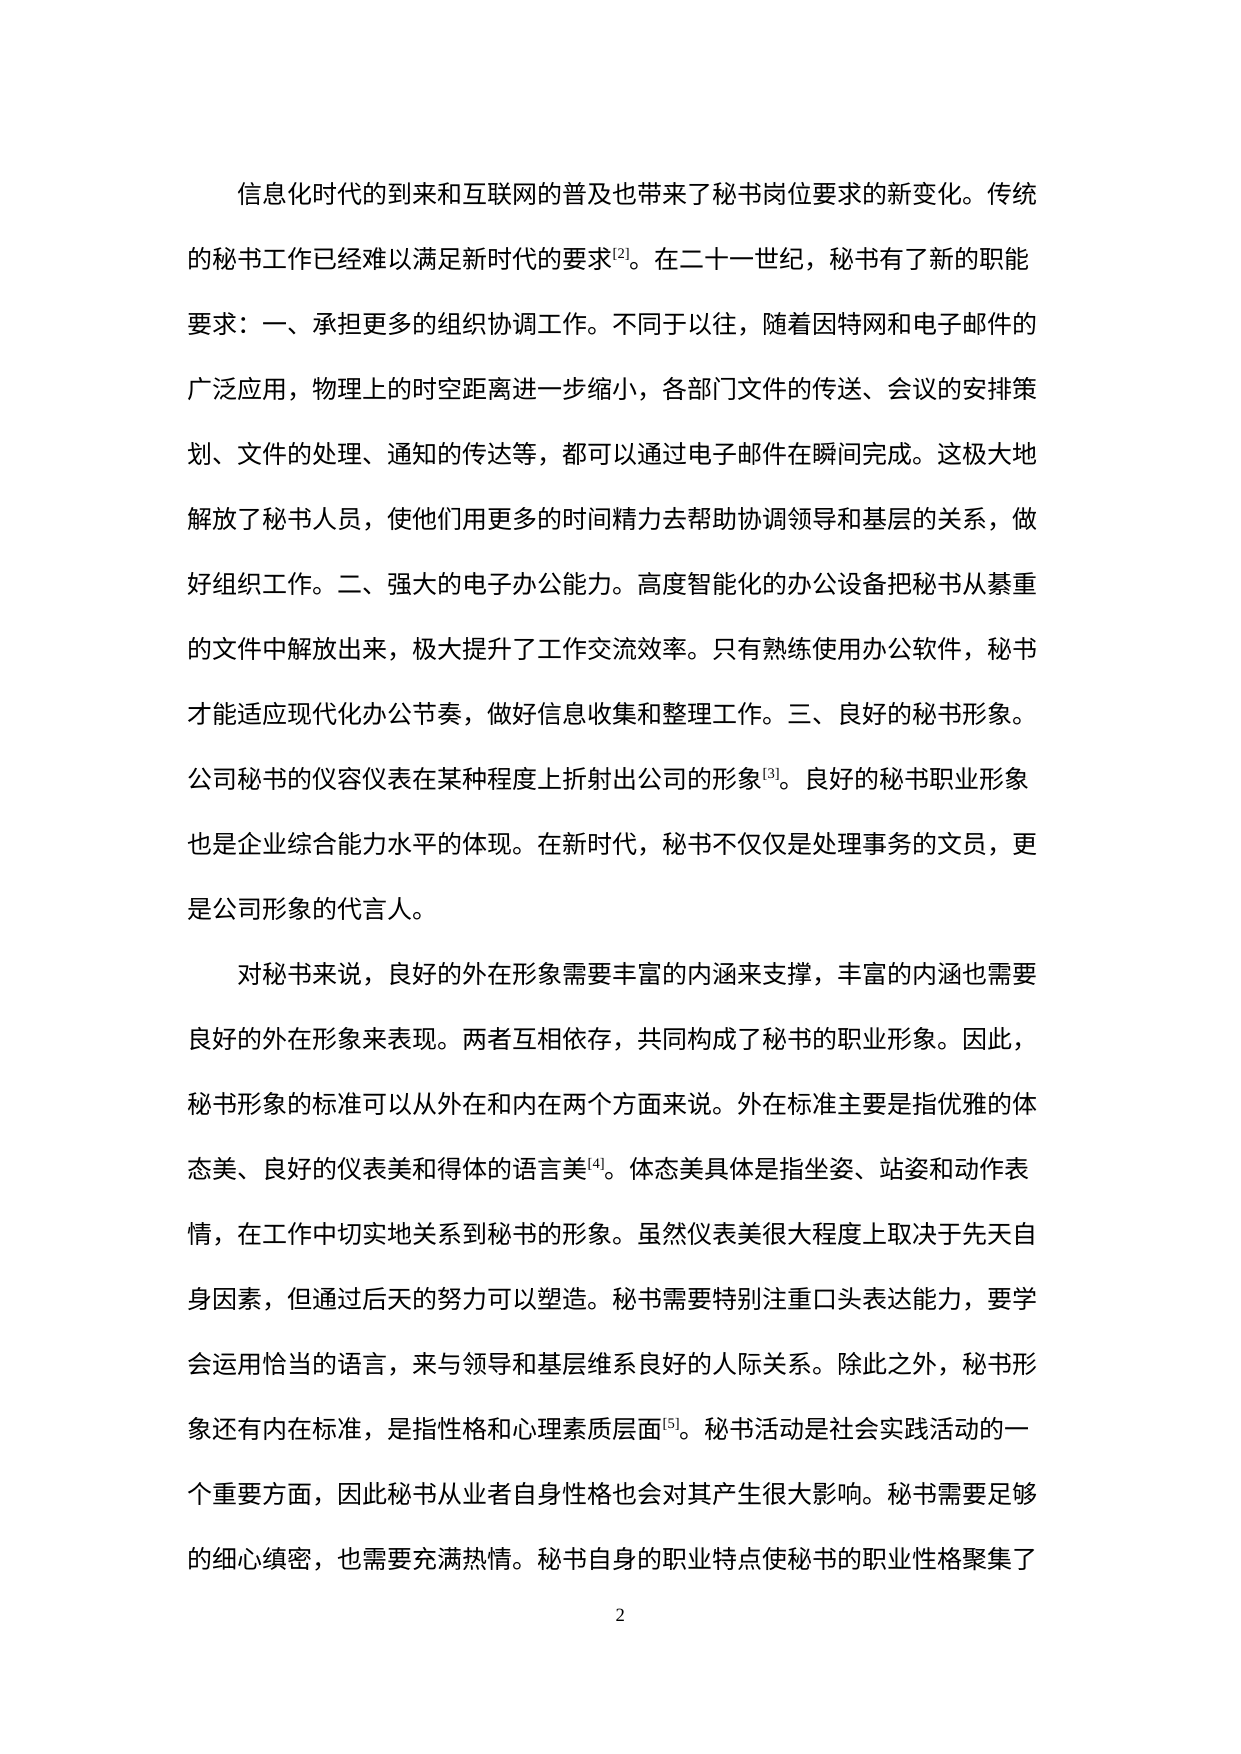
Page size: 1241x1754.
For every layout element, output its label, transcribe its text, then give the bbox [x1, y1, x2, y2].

text 信息化时代的到来和互联网的普及也带来了秘书岗位要求的新变化。传统的秘书工作已经难以满足新时代的要求[2]。在二十一世纪，秘书有了新的职能要求：一、承担更多的组织协调工作。不同于以往，随着因特网和电子邮件的广泛应用，物理上的时空距离进一步缩小，各部门文件的传送、会议的安排策划、文件的处理、通知的传达等，都可以通过电子邮件在瞬间完成。这极大地解放了秘书人员，使他们用更多的时间精力去帮助协调领导和基层的关系，做好组织工作。二、强大的电子办公能力。高度智能化的办公设备把秘书从綦重的文件中解放出来，极大提升了工作交流效率。只有熟练使用办公软件，秘书才能适应现代化办公节奏，做好信息收集和整理工作。三、良好的秘书形象。公司秘书的仪容仪表在某种程度上折射出公司的形象[3]。良好的秘书职业形象也是企业综合能力水平的体现。在新时代，秘书不仅仅是处理事务的文员，更是公司形象的代言人。 [187, 160, 1053, 940]
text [187, 940, 1053, 1590]
